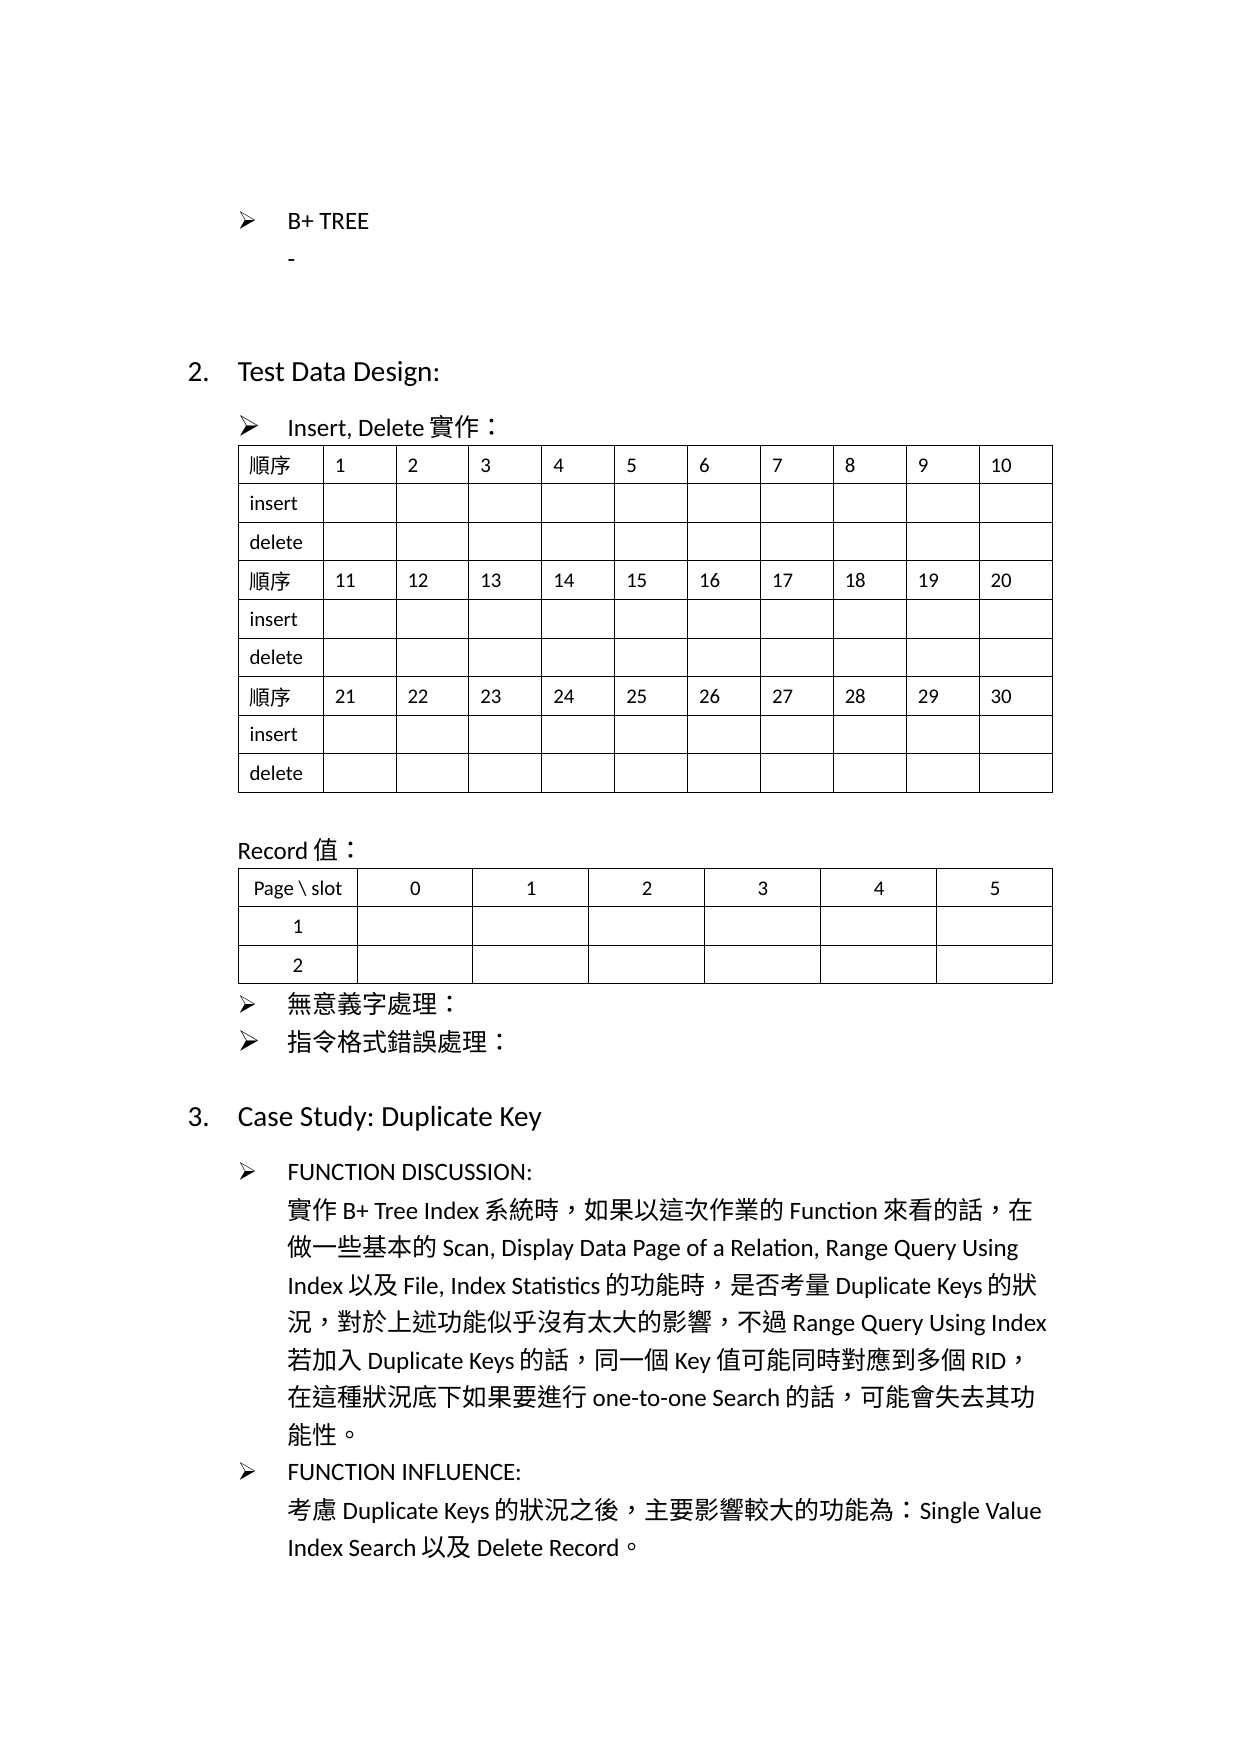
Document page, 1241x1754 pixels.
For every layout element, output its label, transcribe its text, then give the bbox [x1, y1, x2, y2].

table_cell [834, 716, 906, 753]
table_cell [761, 754, 833, 792]
table_cell [589, 946, 704, 983]
table_cell [542, 523, 614, 560]
table_cell 21 [324, 677, 396, 714]
table_cell [473, 946, 588, 983]
table_cell [615, 523, 687, 560]
table_cell [907, 754, 979, 792]
table_cell [542, 484, 614, 522]
table_header 1 [473, 869, 588, 906]
table_cell 順序 [239, 677, 323, 714]
table_cell [834, 523, 906, 560]
table_cell [907, 639, 979, 676]
table_header 0 [358, 869, 472, 906]
table_cell [834, 484, 906, 522]
list Record值： [237, 830, 1053, 868]
table_cell 22 [397, 677, 468, 714]
table_header 6 [688, 446, 760, 483]
table_cell 2 [239, 946, 357, 983]
table_cell delete [239, 523, 323, 560]
table_cell insert [239, 484, 323, 522]
table_cell [397, 523, 468, 560]
table_cell 28 [834, 677, 906, 714]
table_cell [324, 484, 396, 522]
table_cell [397, 484, 468, 522]
table_cell [542, 754, 614, 792]
table_cell [834, 754, 906, 792]
table_cell [358, 907, 472, 945]
table_cell [615, 600, 687, 637]
table_header 3 [469, 446, 541, 483]
table_cell [469, 523, 541, 560]
table_cell [397, 639, 468, 676]
table_cell [907, 523, 979, 560]
table_cell [761, 639, 833, 676]
table_cell [834, 639, 906, 676]
table_cell [324, 716, 396, 753]
list B+ TREE [237, 202, 1053, 239]
table_cell [615, 716, 687, 753]
table_header 4 [542, 446, 614, 483]
table_header 5 [937, 869, 1052, 906]
table_cell 11 [324, 561, 396, 599]
table_cell 25 [615, 677, 687, 714]
table_cell [469, 716, 541, 753]
table_header 9 [907, 446, 979, 483]
table_cell 13 [469, 561, 541, 599]
table_cell [397, 716, 468, 753]
table_cell [324, 523, 396, 560]
table_cell [615, 639, 687, 676]
table_cell [542, 716, 614, 753]
table_cell 順序 [239, 561, 323, 599]
table_cell [907, 484, 979, 522]
table_cell 1 [239, 907, 357, 945]
table_cell [469, 600, 541, 637]
table_header 3 [705, 869, 820, 906]
table_cell [324, 754, 396, 792]
table_cell [397, 600, 468, 637]
table_cell [324, 639, 396, 676]
table_cell [821, 907, 936, 945]
table_cell [469, 484, 541, 522]
table_cell [907, 716, 979, 753]
table_cell 27 [761, 677, 833, 714]
list Insert, Delete實作： [237, 407, 1053, 445]
table_header 2 [397, 446, 468, 483]
table_cell [761, 523, 833, 560]
table_cell 19 [907, 561, 979, 599]
table_header 10 [980, 446, 1052, 483]
table_cell [705, 946, 820, 983]
table_header Page \ slot [239, 869, 357, 906]
table_header 8 [834, 446, 906, 483]
list 指令格式錯誤處理： [237, 1022, 1053, 1059]
table_cell [589, 907, 704, 945]
table_cell 29 [907, 677, 979, 714]
table_cell delete [239, 639, 323, 676]
table_cell [473, 907, 588, 945]
table_cell [324, 600, 396, 637]
table_cell 12 [397, 561, 468, 599]
table_cell 26 [688, 677, 760, 714]
table_cell [907, 600, 979, 637]
list 考慮Duplicate Keys的狀況之後，主要影響較大的功能為：Single Value Index Search以及Delete Record。 [287, 1490, 1053, 1565]
list 無意義字處理： [237, 984, 1053, 1022]
table_cell [615, 754, 687, 792]
table_cell [397, 754, 468, 792]
table_cell [358, 946, 472, 983]
table_header 5 [615, 446, 687, 483]
table_cell [761, 600, 833, 637]
table_cell [980, 754, 1052, 792]
table_cell [688, 600, 760, 637]
table_cell 20 [980, 561, 1052, 599]
table_cell [937, 907, 1052, 945]
table_cell [542, 639, 614, 676]
list FUNCTION DISCUSSION: [237, 1152, 1053, 1190]
list FUNCTION INFLUENCE: [237, 1452, 1053, 1490]
list 實作B+ Tree Index系統時，如果以這次作業的Function來看的話，在做一些基本的Scan, Display Data Page of a Relation, Range Query Using Index以及File, Index Statistics的功能時，是否考量Duplicate Keys的狀況，對於上述功能似乎沒有太大的影響，不過Range Query Using Index若加入Duplicate Keys的話，同一個Key值可能同時對應到多個RID，在這種狀況底下如果要進行one-to-one Search的話，可能會失去其功能性。 [287, 1190, 1053, 1452]
table_cell 17 [761, 561, 833, 599]
table_cell 16 [688, 561, 760, 599]
table_cell [688, 716, 760, 753]
table_cell 14 [542, 561, 614, 599]
table_header 順序 [239, 446, 323, 483]
table_cell [705, 907, 820, 945]
table_header 1 [324, 446, 396, 483]
table_cell 15 [615, 561, 687, 599]
table_cell insert [239, 600, 323, 637]
table_cell [688, 639, 760, 676]
table_cell [980, 639, 1052, 676]
table_cell insert [239, 716, 323, 753]
table_cell 24 [542, 677, 614, 714]
table_cell 23 [469, 677, 541, 714]
table_header 4 [821, 869, 936, 906]
table_cell [821, 946, 936, 983]
table_header 2 [589, 869, 704, 906]
list Test Data Design: [187, 352, 1053, 389]
table_cell [688, 754, 760, 792]
table_header 7 [761, 446, 833, 483]
table_cell [469, 639, 541, 676]
table_cell 18 [834, 561, 906, 599]
table_cell [688, 484, 760, 522]
table_cell [542, 600, 614, 637]
table_cell [688, 523, 760, 560]
table_cell [761, 484, 833, 522]
list Case Study: Duplicate Key [187, 1097, 1053, 1134]
table_cell delete [239, 754, 323, 792]
table_cell [980, 600, 1052, 637]
table_cell [469, 754, 541, 792]
table_cell [834, 600, 906, 637]
table_cell 30 [980, 677, 1052, 714]
table_cell [980, 716, 1052, 753]
table_cell [980, 523, 1052, 560]
table_cell [615, 484, 687, 522]
table_cell [937, 946, 1052, 983]
table_cell [761, 716, 833, 753]
table_cell [980, 484, 1052, 522]
